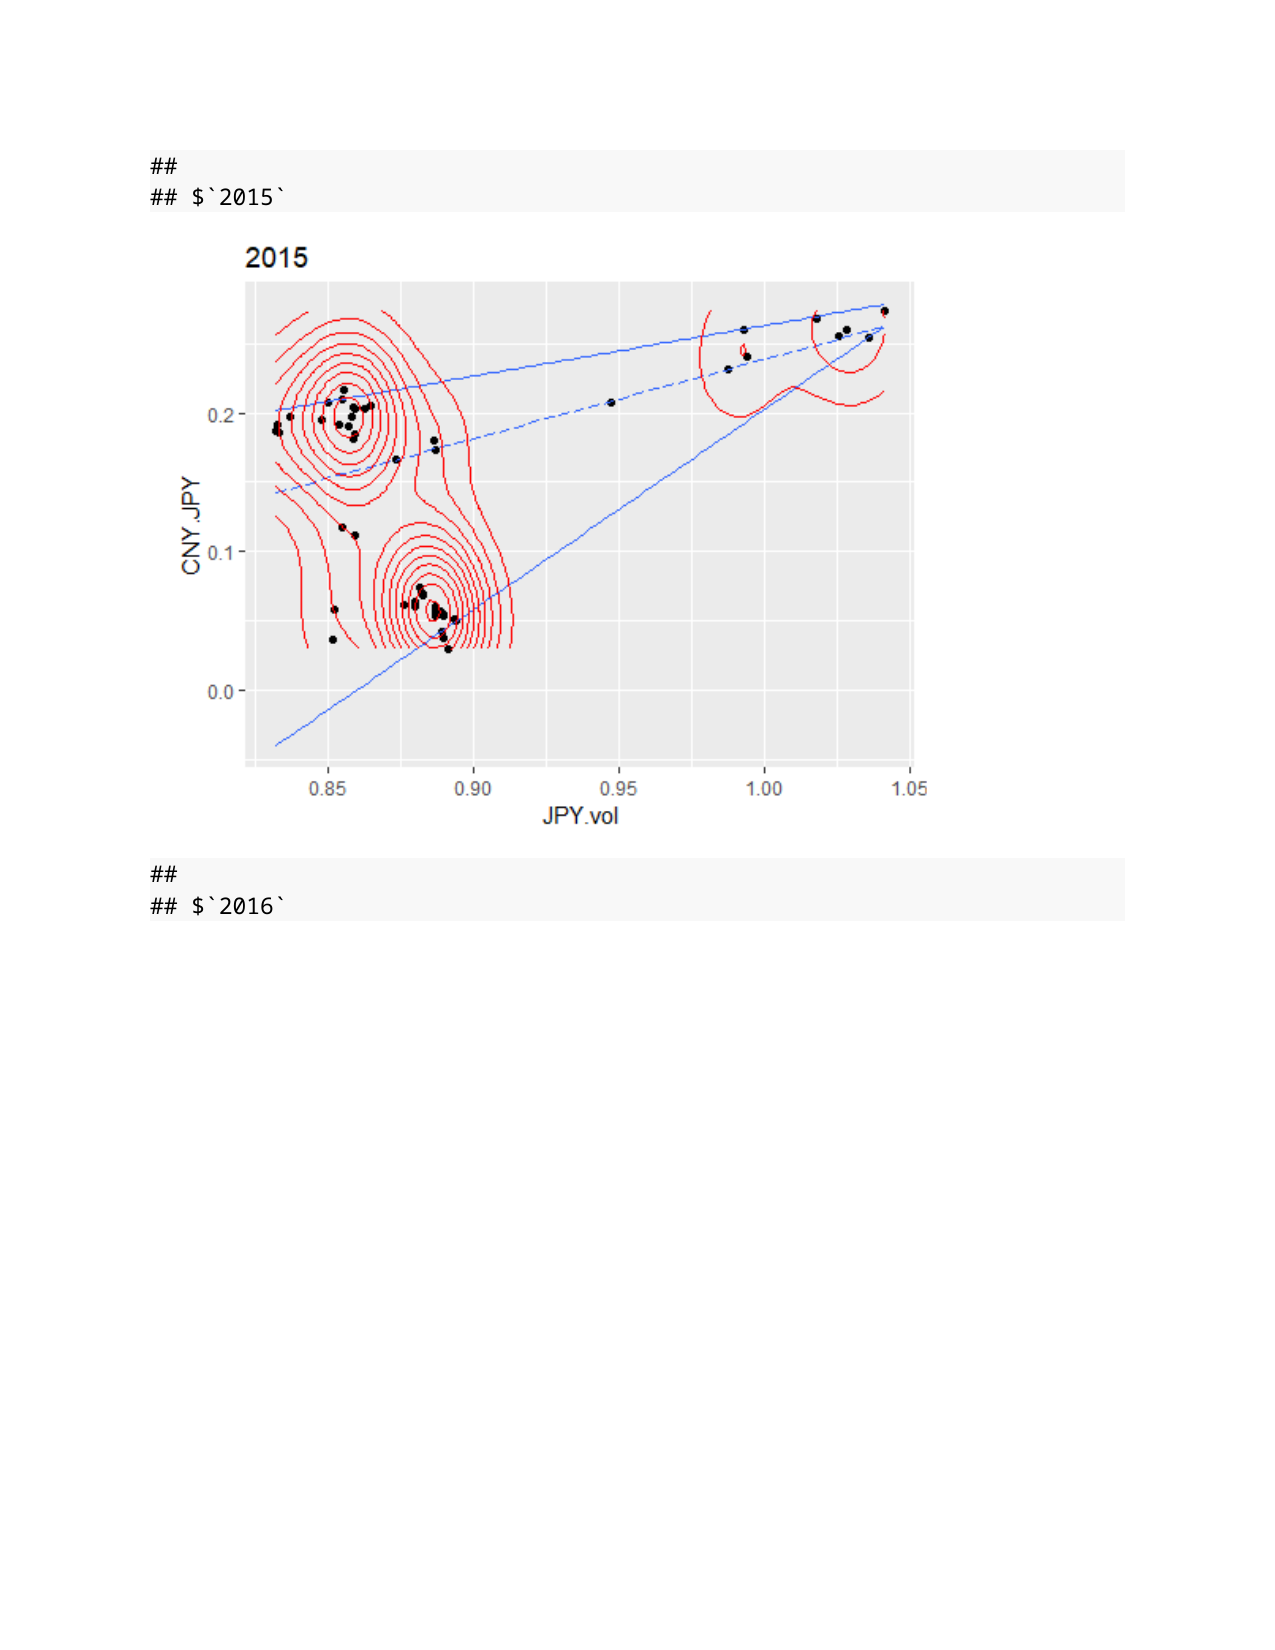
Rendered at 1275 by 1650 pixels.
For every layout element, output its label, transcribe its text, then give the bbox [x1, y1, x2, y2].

picture [168, 233, 927, 840]
text ## ## $`2016` [150, 858, 1125, 921]
text ## ## $`2015` [150, 150, 1125, 212]
